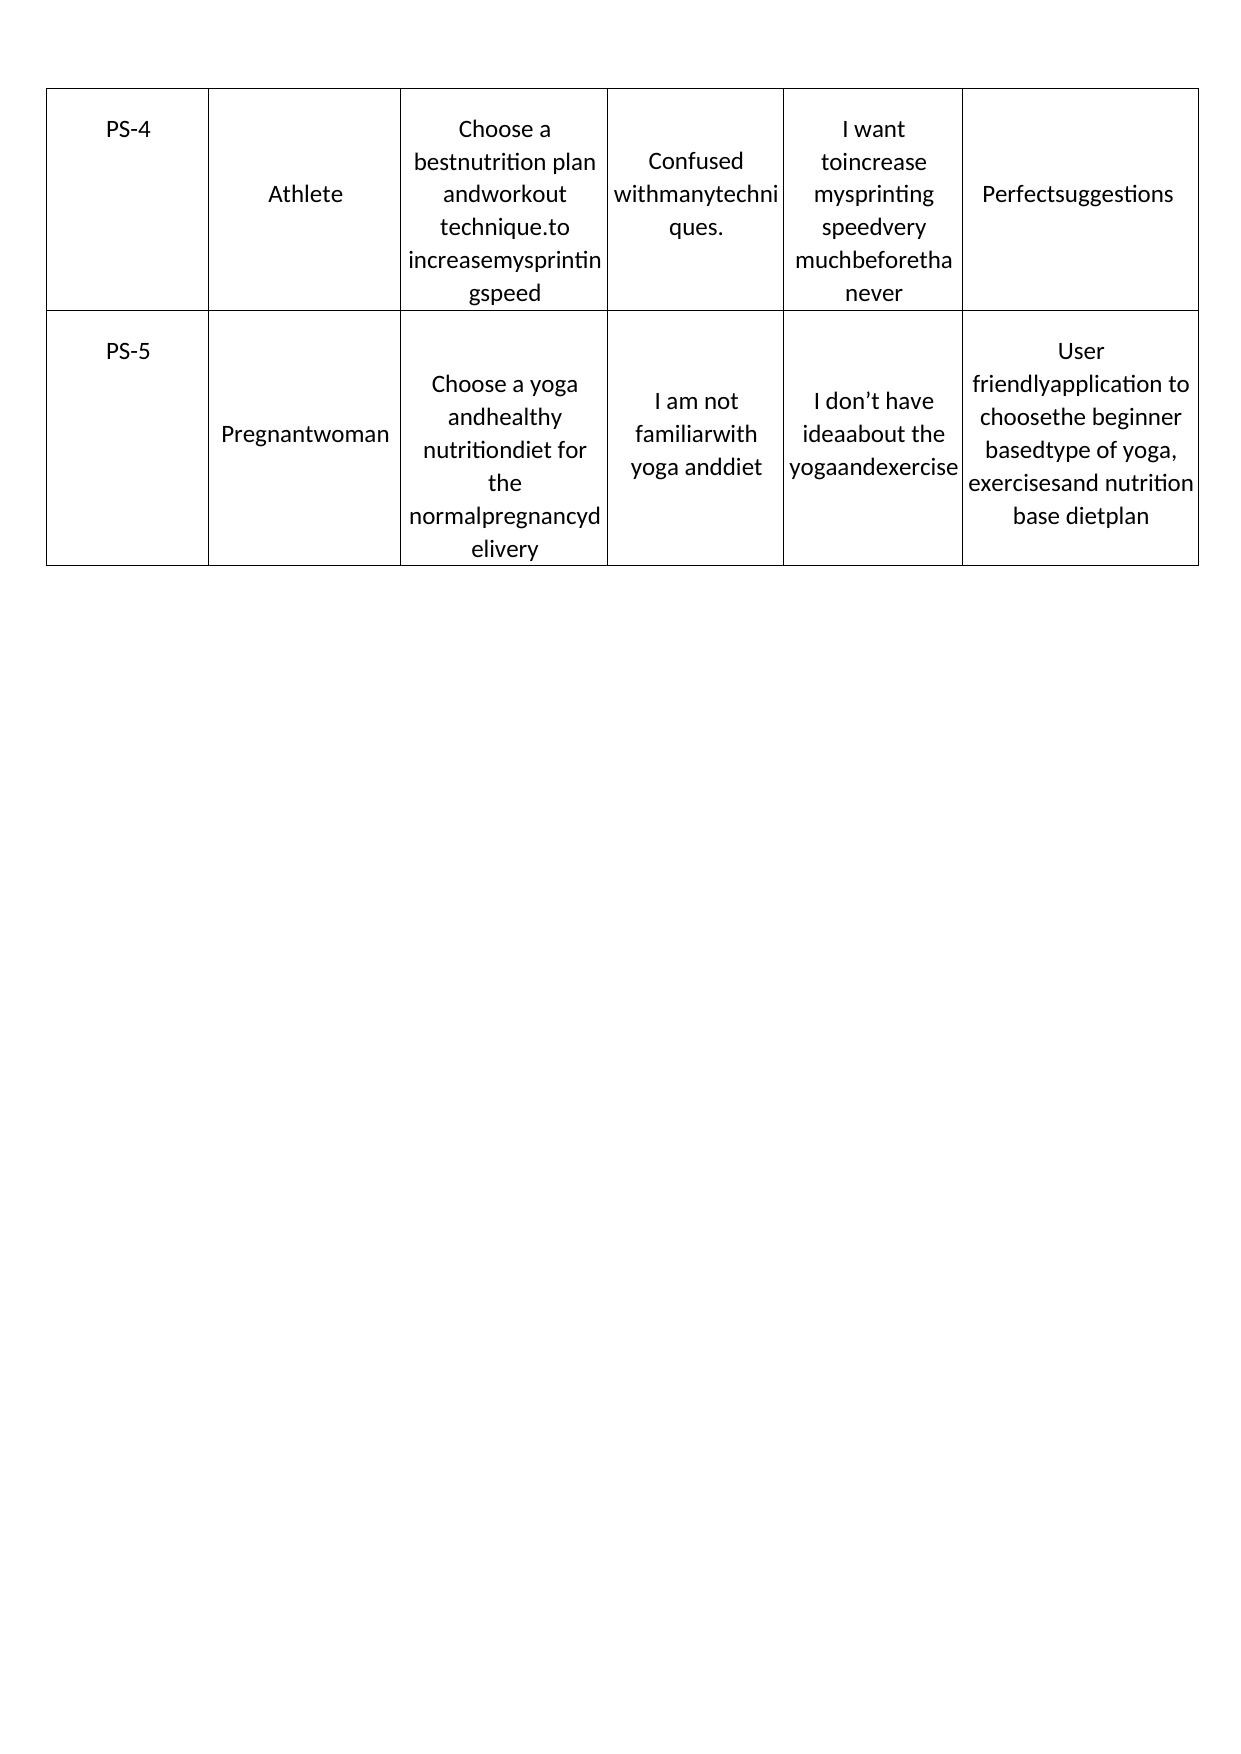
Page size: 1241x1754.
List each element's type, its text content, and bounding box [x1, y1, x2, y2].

table_header PS-4 [47, 89, 208, 310]
table_cell I am not familiarwith yoga anddiet [608, 311, 783, 565]
table_header Confused withmanytechniques. [608, 89, 783, 310]
table_header Athlete [209, 89, 400, 310]
table_header I want toincrease mysprinting speedvery muchbeforethanever [784, 89, 962, 310]
table_cell User friendlyapplication to choosethe beginner basedtype of yoga, exercisesand nutrition base dietplan [963, 311, 1198, 565]
table_cell Choose a yoga andhealthy nutritiondiet for the normalpregnancydelivery [401, 311, 607, 565]
table_header Perfectsuggestions [963, 89, 1198, 310]
table_cell Pregnantwoman [209, 311, 400, 565]
table_header Choose a bestnutrition plan andworkout technique.to increasemysprintingspeed [401, 89, 607, 310]
table_cell I don’t have ideaabout the yogaandexercise [784, 311, 962, 565]
table_cell PS-5 [47, 311, 208, 565]
